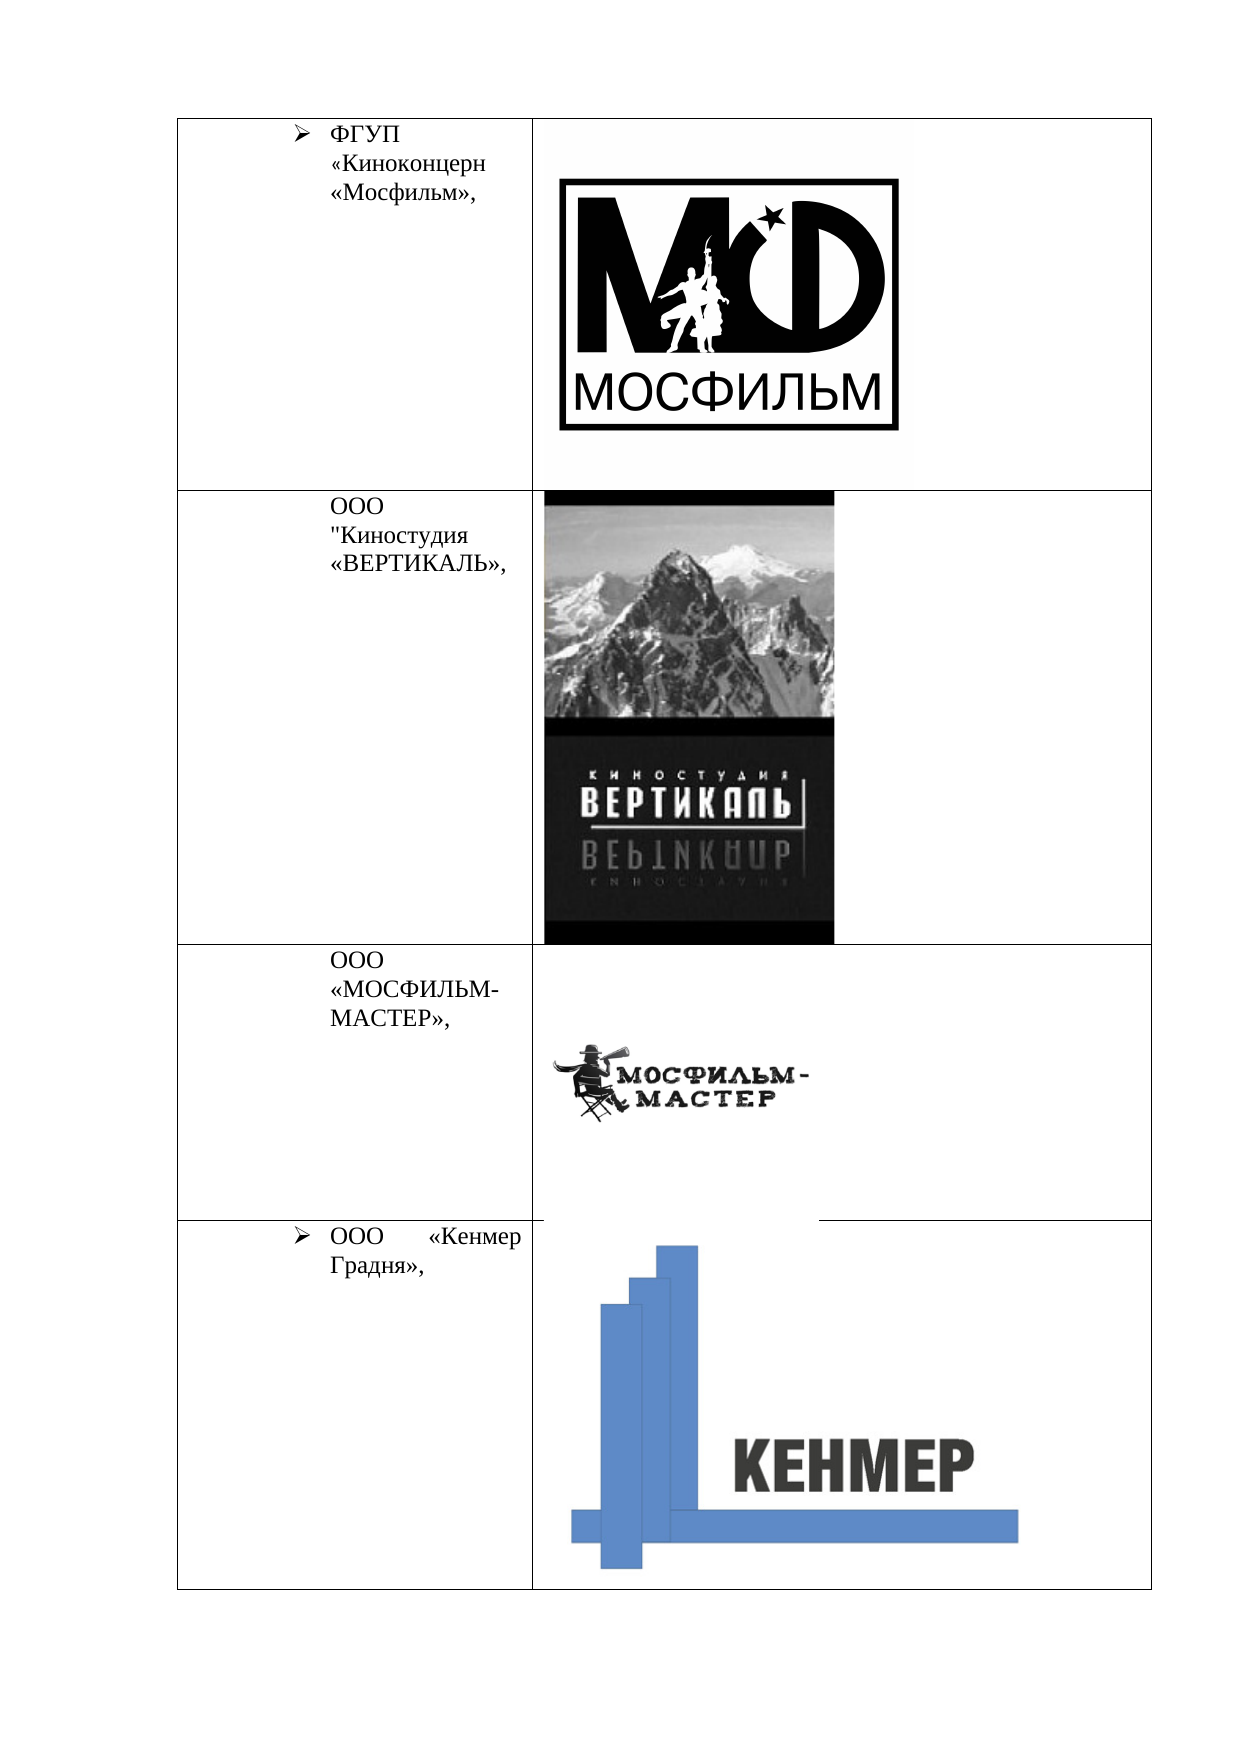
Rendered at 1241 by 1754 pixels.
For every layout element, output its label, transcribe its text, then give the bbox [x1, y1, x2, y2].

table_header [533, 119, 543, 490]
picture [543, 945, 1049, 1589]
table_cell [533, 491, 543, 944]
table_cell [533, 1221, 543, 1589]
table_header [915, 119, 1151, 490]
table_cell [835, 491, 1151, 944]
table_cell [1049, 1221, 1151, 1589]
picture [543, 491, 835, 944]
table_cell [819, 945, 1151, 1220]
picture [543, 119, 915, 490]
table_cell ООО «МОСФИЛЬМ-МАСТЕР», [178, 945, 532, 1220]
table_cell ООО "Киностудия «ВЕРТИКАЛЬ», [178, 491, 532, 944]
table_cell [533, 945, 543, 1220]
table_header ФГУП «Киноконцерн «Мосфильм», [178, 119, 532, 490]
table_cell ООО «Кенмер Градня», [178, 1221, 532, 1589]
